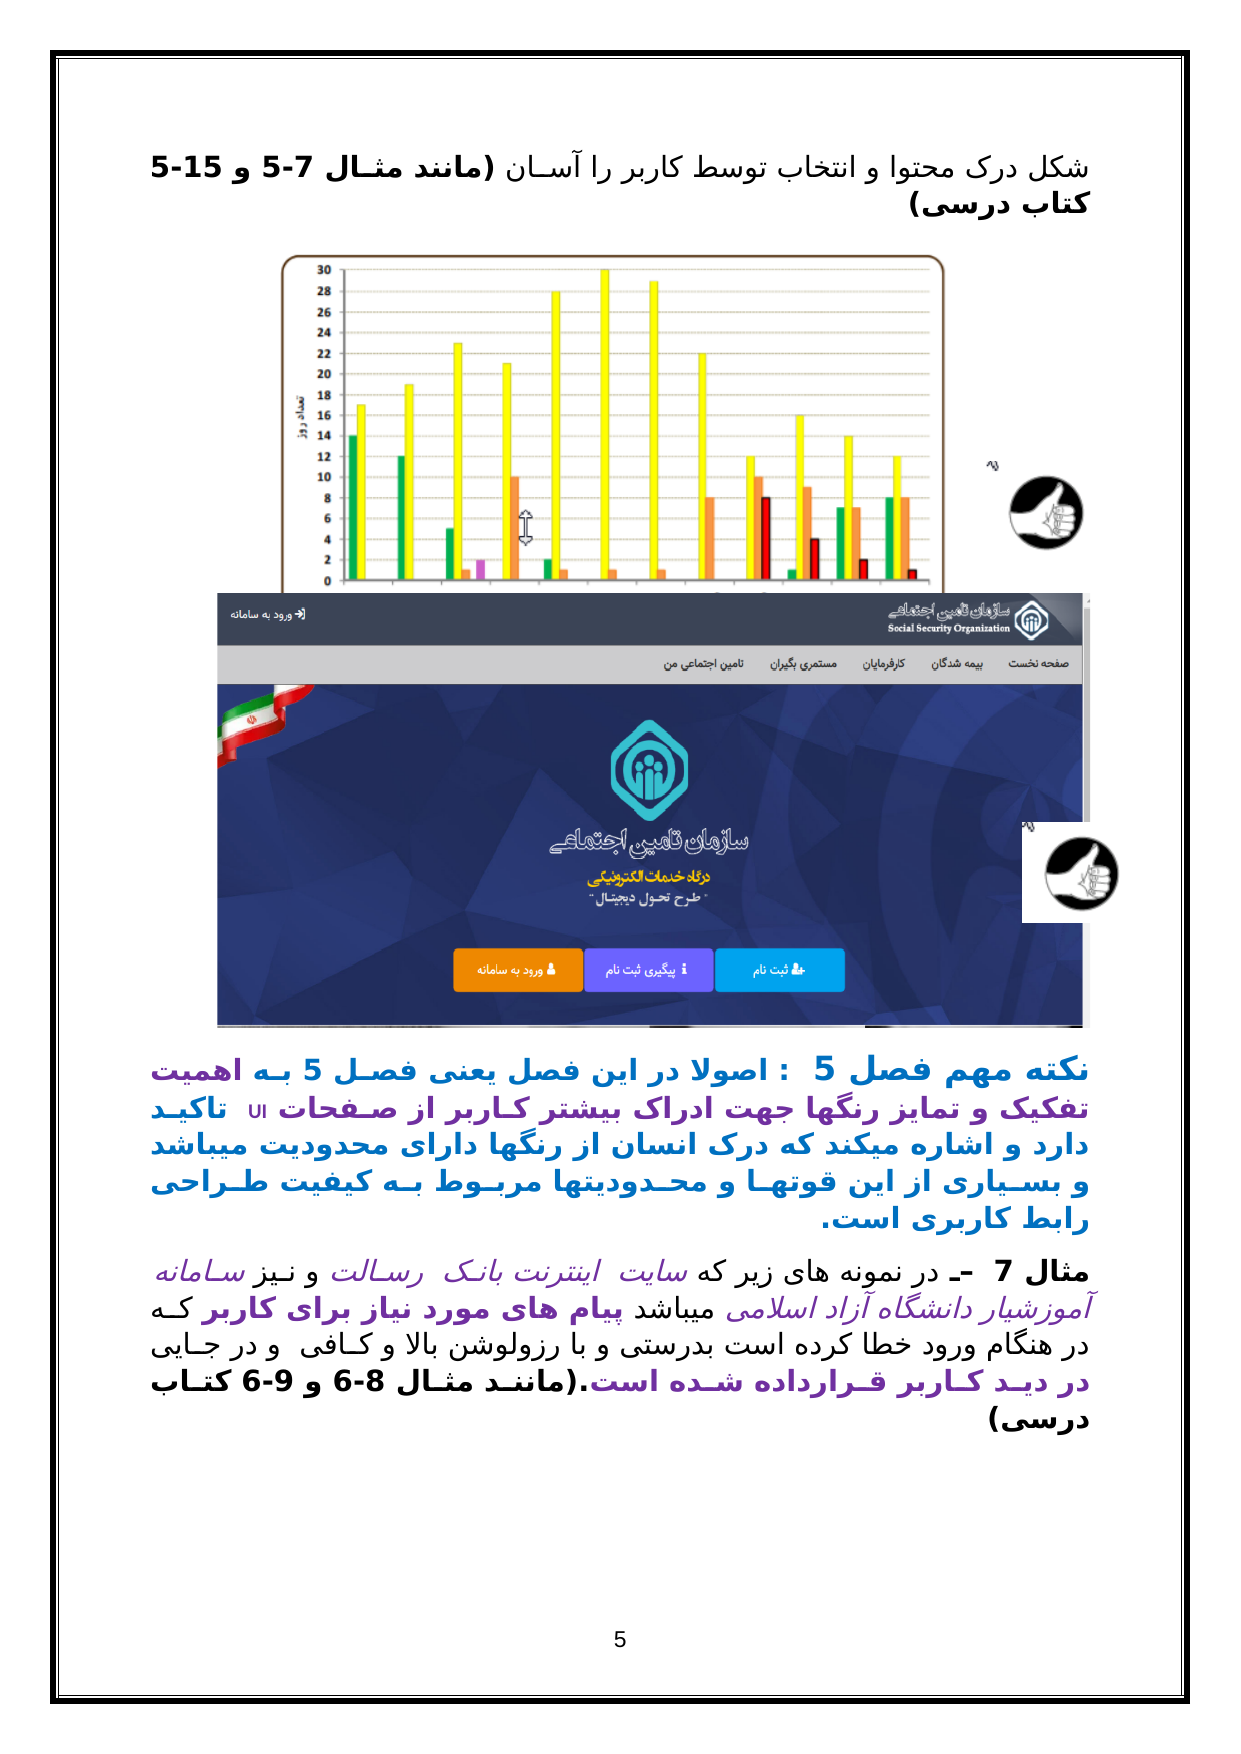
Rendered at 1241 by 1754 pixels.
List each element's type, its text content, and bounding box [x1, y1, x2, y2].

picture [217, 240, 1150, 1028]
text مثال 7 – در نمونه های زیر که سایت اینترنت بانک رسالت و نیز سامانه آموزشیار دانشگاه آزاد اسلامی میباشد پیام های مورد نیاز برای کاربر که در هنگام ورود خطا کرده است بدرستی و با رزولوشن بالا و کافی و در جایی در دید کاربر قرارداده شده است.(مانند مثال 8-6 و 9-6 کتاب درسی) [150, 1254, 1090, 1435]
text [150, 150, 1090, 221]
picture [986, 461, 1115, 562]
text نکته مهم فصل 5 : اصولا در این فصل یعنی فصل 5 به اهمیت تفکیک و تمایز رنگها جهت ادراک بیشتر کاربر از صفحات UI تاکید دارد و اشاره میکند که درک انسان از رنگها دارای محدودیت میباشد و بسیاری از این قوتها و محدودیتها مربوط به کیفیت طراحی رابط کاربری است. [150, 813, 1090, 1235]
